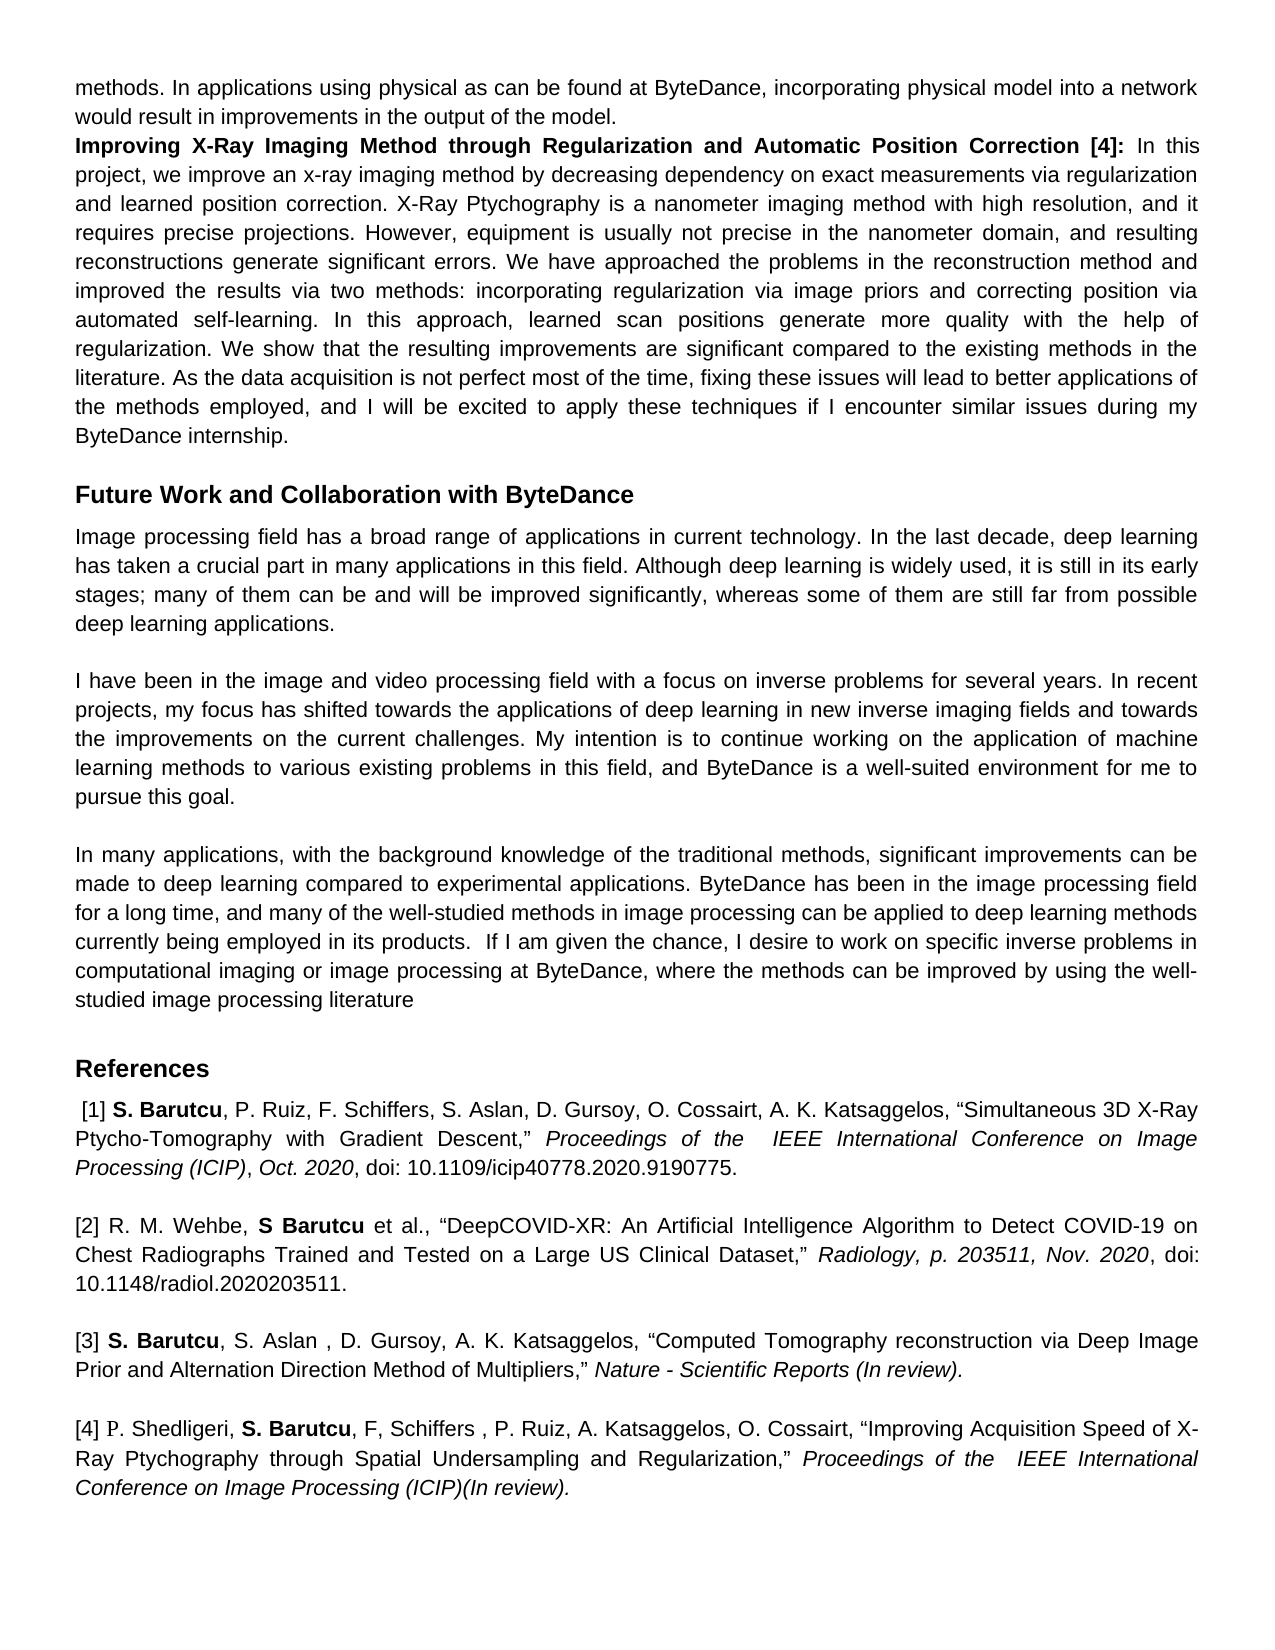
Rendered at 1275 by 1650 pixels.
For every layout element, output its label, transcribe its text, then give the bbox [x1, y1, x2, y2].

list Improving X-Ray Imaging Method through Regularization and Automatic Position Correction [4]: In this project, we improve an x-ray imaging method by decreasing dependency on exact measurements via regularization and learned position correction. X-Ray Ptychography is a nanometer imaging method with high resolution, and it requires precise projections. However, equipment is usually not precise in the nanometer domain, and resulting reconstructions generate significant errors. We have approached the problems in the reconstruction method and improved the results via two methods: incorporating regularization via image priors and correcting position via automated self-learning. In this approach, learned scan positions generate more quality with the help of regularization. We show that the resulting improvements are significant compared to the existing methods in the literature. As the data acquisition is not perfect most of the time, fixing these issues will lead to better applications of the methods employed, and I will be excited to apply these techniques if I encounter similar issues during my ByteDance internship. [75, 133, 1200, 448]
list In many applications, with the background knowledge of the traditional methods, significant improvements can be made to deep learning compared to experimental applications. ByteDance has been in the image processing field for a long time, and many of the well-studied methods in image processing can be applied to deep learning methods currently being employed in its products. If I am given the chance, I desire to work on specific inverse problems in computational imaging or image processing at ByteDance, where the methods can be improved by using the well-studied image processing literature [75, 842, 1200, 1012]
list [2] R. M. Wehbe, S Barutcu et al., “DeepCOVID-XR: An Artificial Intelligence Algorithm to Detect COVID-19 on Chest Radiographs Trained and Tested on a Large US Clinical Dataset,” Radiology, p. 203511, Nov. 2020, doi: 10.1148/radiol.2020203511. [75, 1213, 1200, 1296]
list I have been in the image and video processing field with a focus on inverse problems for several years. In recent projects, my focus has shifted towards the applications of deep learning in new inverse imaging fields and towards the improvements on the current challenges. My intention is to continue working on the application of machine learning methods to various existing problems in this field, and ByteDance is a well-suited environment for me to pursue this goal. [75, 668, 1200, 809]
list [1] S. Barutcu, P. Ruiz, F. Schiffers, S. Aslan, D. Gursoy, O. Cossairt, A. K. Katsaggelos, “Simultaneous 3D X-Ray Ptycho-Tomography with Gradient Descent,” Proceedings of the IEEE International Conference on Image Processing (ICIP), Oct. 2020, doi: 10.1109/icip40778.2020.9190775. [75, 1097, 1200, 1180]
list [3] S. Barutcu, S. Aslan , D. Gursoy, A. K. Katsaggelos, “Computed Tomography reconstruction via Deep Image Prior and Alternation Direction Method of Multipliers,” Nature - Scientific Reports (In review). [75, 1328, 1200, 1383]
list Future Work and Collaboration with ByteDance [75, 480, 1200, 509]
list Image processing field has a broad range of applications in current technology. In the last decade, deep learning has taken a crucial part in many applications in this field. Although deep learning is widely used, it is still in its early stages; many of them can be and will be improved significantly, whereas some of them are still far from possible deep learning applications. [75, 523, 1200, 636]
list [4] P. Shedligeri, S. Barutcu, F, Schiffers , P. Ruiz, A. Katsaggelos, O. Cossairt, “Improving Acquisition Speed of X-Ray Ptychography through Spatial Undersampling and Regularization,” Proceedings of the IEEE International Conference on Image Processing (ICIP)(In review). [75, 1415, 1200, 1499]
list References [75, 1054, 1200, 1082]
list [75, 75, 1200, 129]
